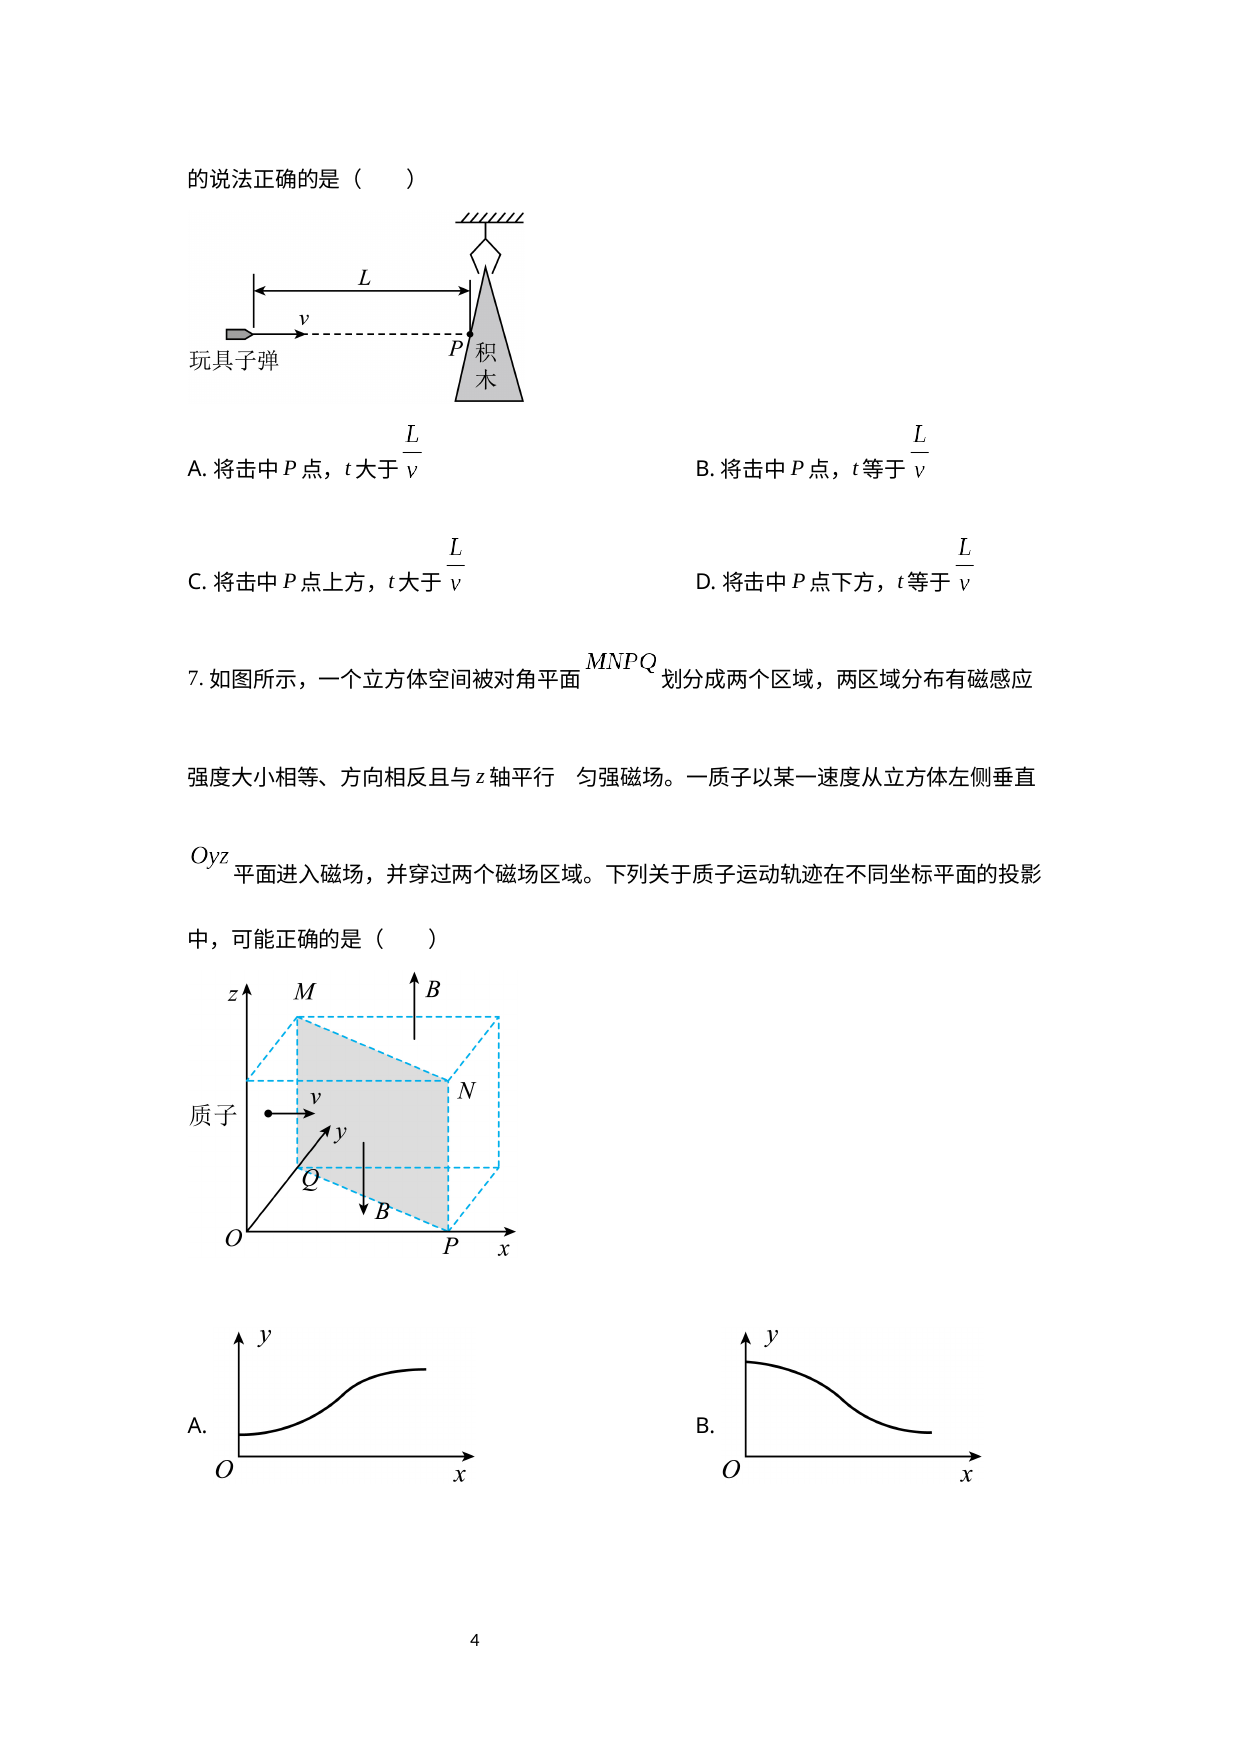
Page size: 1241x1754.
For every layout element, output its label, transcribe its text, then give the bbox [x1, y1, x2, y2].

picture [213, 1327, 477, 1484]
picture [187, 970, 518, 1258]
picture [720, 1327, 984, 1484]
text 7. 如图所示，一个立方体空间被对角平面划分成两个区域，两区域分布有磁感应强度大小相等、方向相反且与z轴平行匀强磁场。一质子以某一速度从立方体左侧垂直平面进入磁场，并穿过两个磁场区域。下列关于质子运动轨迹在不同坐标平面的投影中，可能正确的是（ ） [187, 645, 1053, 954]
text A. 将击中P点，t大于 B. 将击中P点，t等于 [187, 419, 1053, 516]
picture [187, 210, 526, 404]
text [187, 162, 1053, 194]
text C. 将击中P点上方，t大于 D. 将击中P点下方，t等于 [187, 532, 1053, 629]
